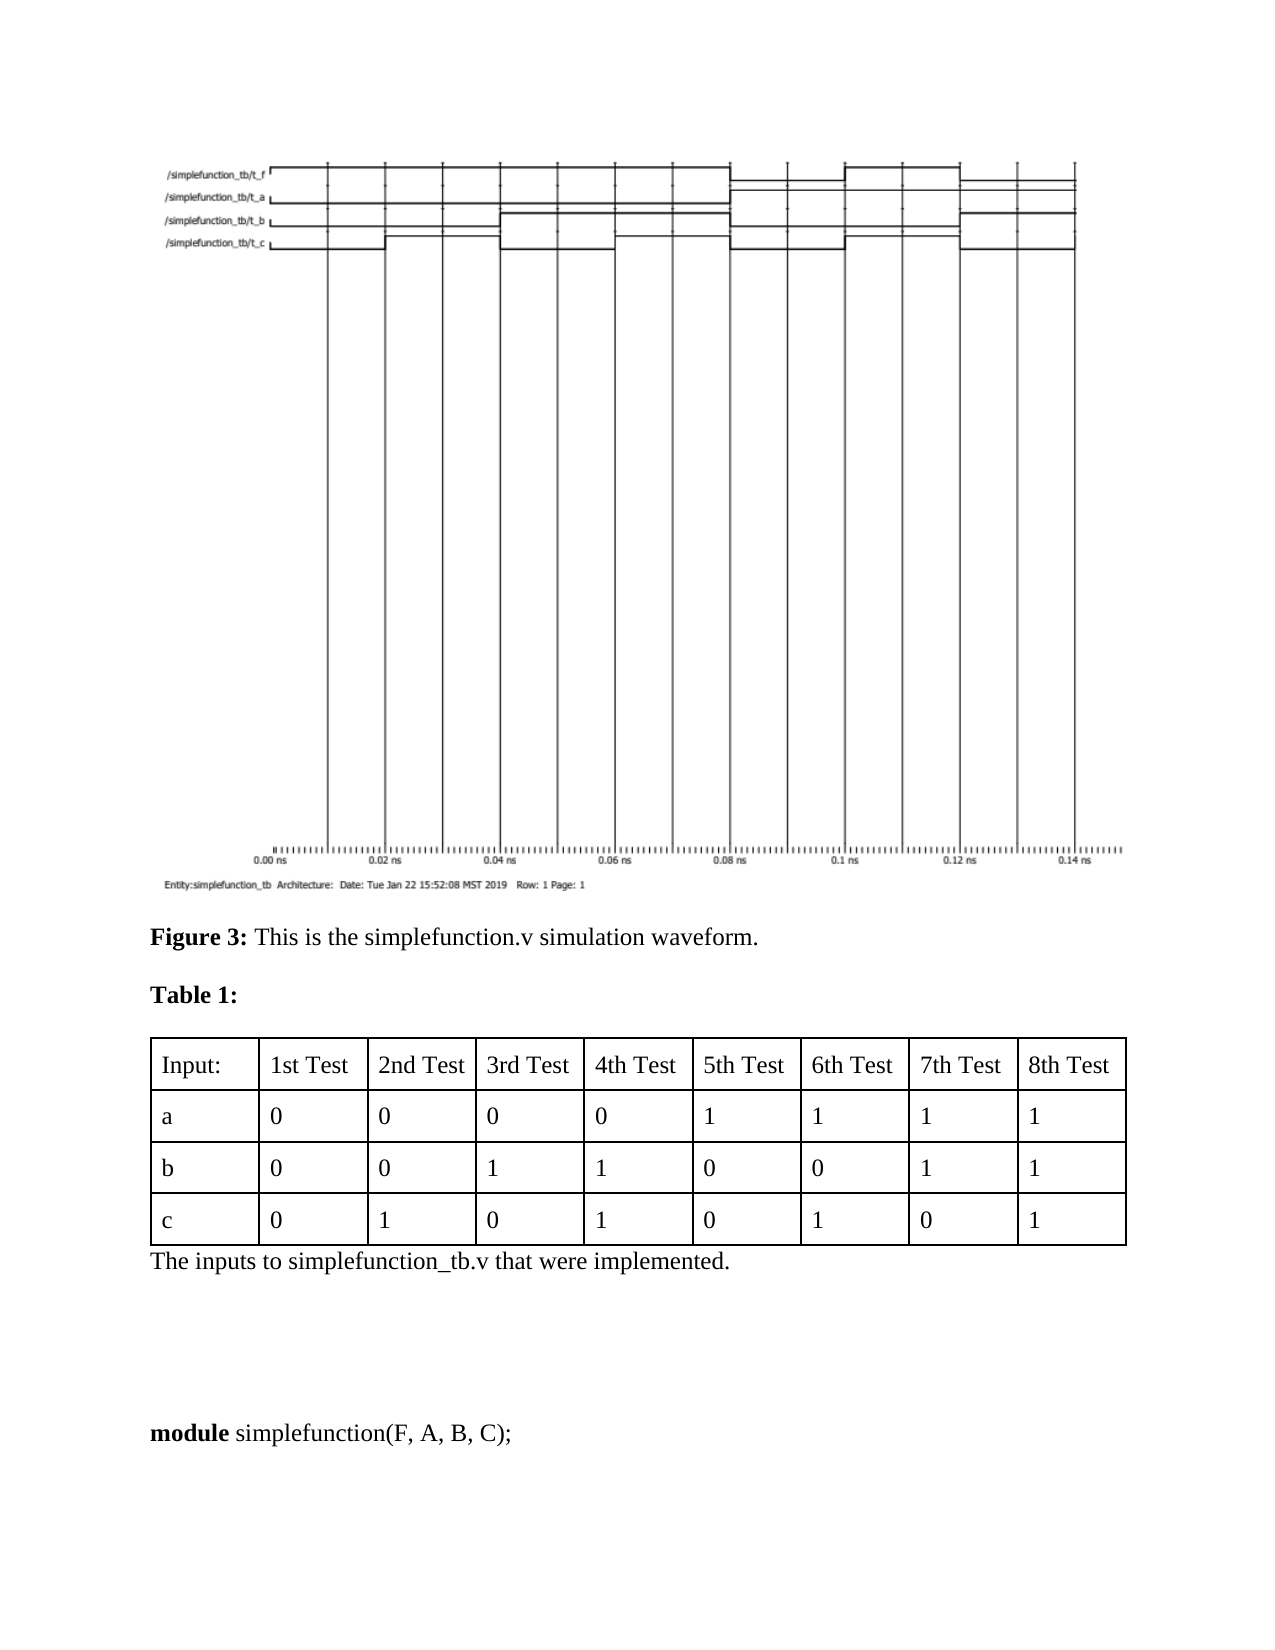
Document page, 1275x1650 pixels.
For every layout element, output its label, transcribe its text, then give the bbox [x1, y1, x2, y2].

table_cell 0 [694, 1143, 800, 1192]
table_cell 0 [585, 1091, 692, 1141]
table_cell 0 [910, 1194, 1017, 1244]
text Figure 3: This is the simplefunction.v simulation waveform. [150, 922, 1125, 951]
table_cell 1 [585, 1194, 692, 1244]
table_header 1st Test [260, 1039, 367, 1089]
table_cell 1 [910, 1143, 1017, 1192]
table_cell 0 [477, 1091, 583, 1141]
table_cell 1 [1019, 1143, 1125, 1192]
table_cell 1 [585, 1143, 692, 1192]
table_cell 1 [369, 1194, 475, 1244]
table_cell 1 [1019, 1091, 1125, 1141]
table_cell 0 [260, 1091, 367, 1141]
table_header 8th Test [1019, 1039, 1125, 1089]
table_cell c [152, 1194, 258, 1244]
text The inputs to simplefunction_tb.v that were implemented. [150, 1246, 1125, 1275]
picture [150, 150, 1125, 896]
table_cell 1 [477, 1143, 583, 1192]
table_cell 0 [694, 1194, 800, 1244]
table_cell a [152, 1091, 258, 1141]
text Table 1: [150, 980, 1125, 1008]
text module simplefunction(F, A, B, C); [150, 1418, 1125, 1447]
table_cell 1 [694, 1091, 800, 1141]
table_header 3rd Test [477, 1039, 583, 1089]
table_header 6th Test [802, 1039, 908, 1089]
table_cell 0 [802, 1143, 908, 1192]
table_cell 1 [910, 1091, 1017, 1141]
table_cell 1 [802, 1194, 908, 1244]
table_cell 0 [369, 1091, 475, 1141]
table_header 2nd Test [369, 1039, 475, 1089]
table_header Input: [152, 1039, 258, 1089]
table_header 5th Test [694, 1039, 800, 1089]
table_cell 1 [1019, 1194, 1125, 1244]
table_header 7th Test [910, 1039, 1017, 1089]
table_header 4th Test [585, 1039, 692, 1089]
table_cell 0 [260, 1194, 367, 1244]
table_cell b [152, 1143, 258, 1192]
table_cell 1 [802, 1091, 908, 1141]
table_cell 0 [477, 1194, 583, 1244]
table_cell 0 [260, 1143, 367, 1192]
table_cell 0 [369, 1143, 475, 1192]
